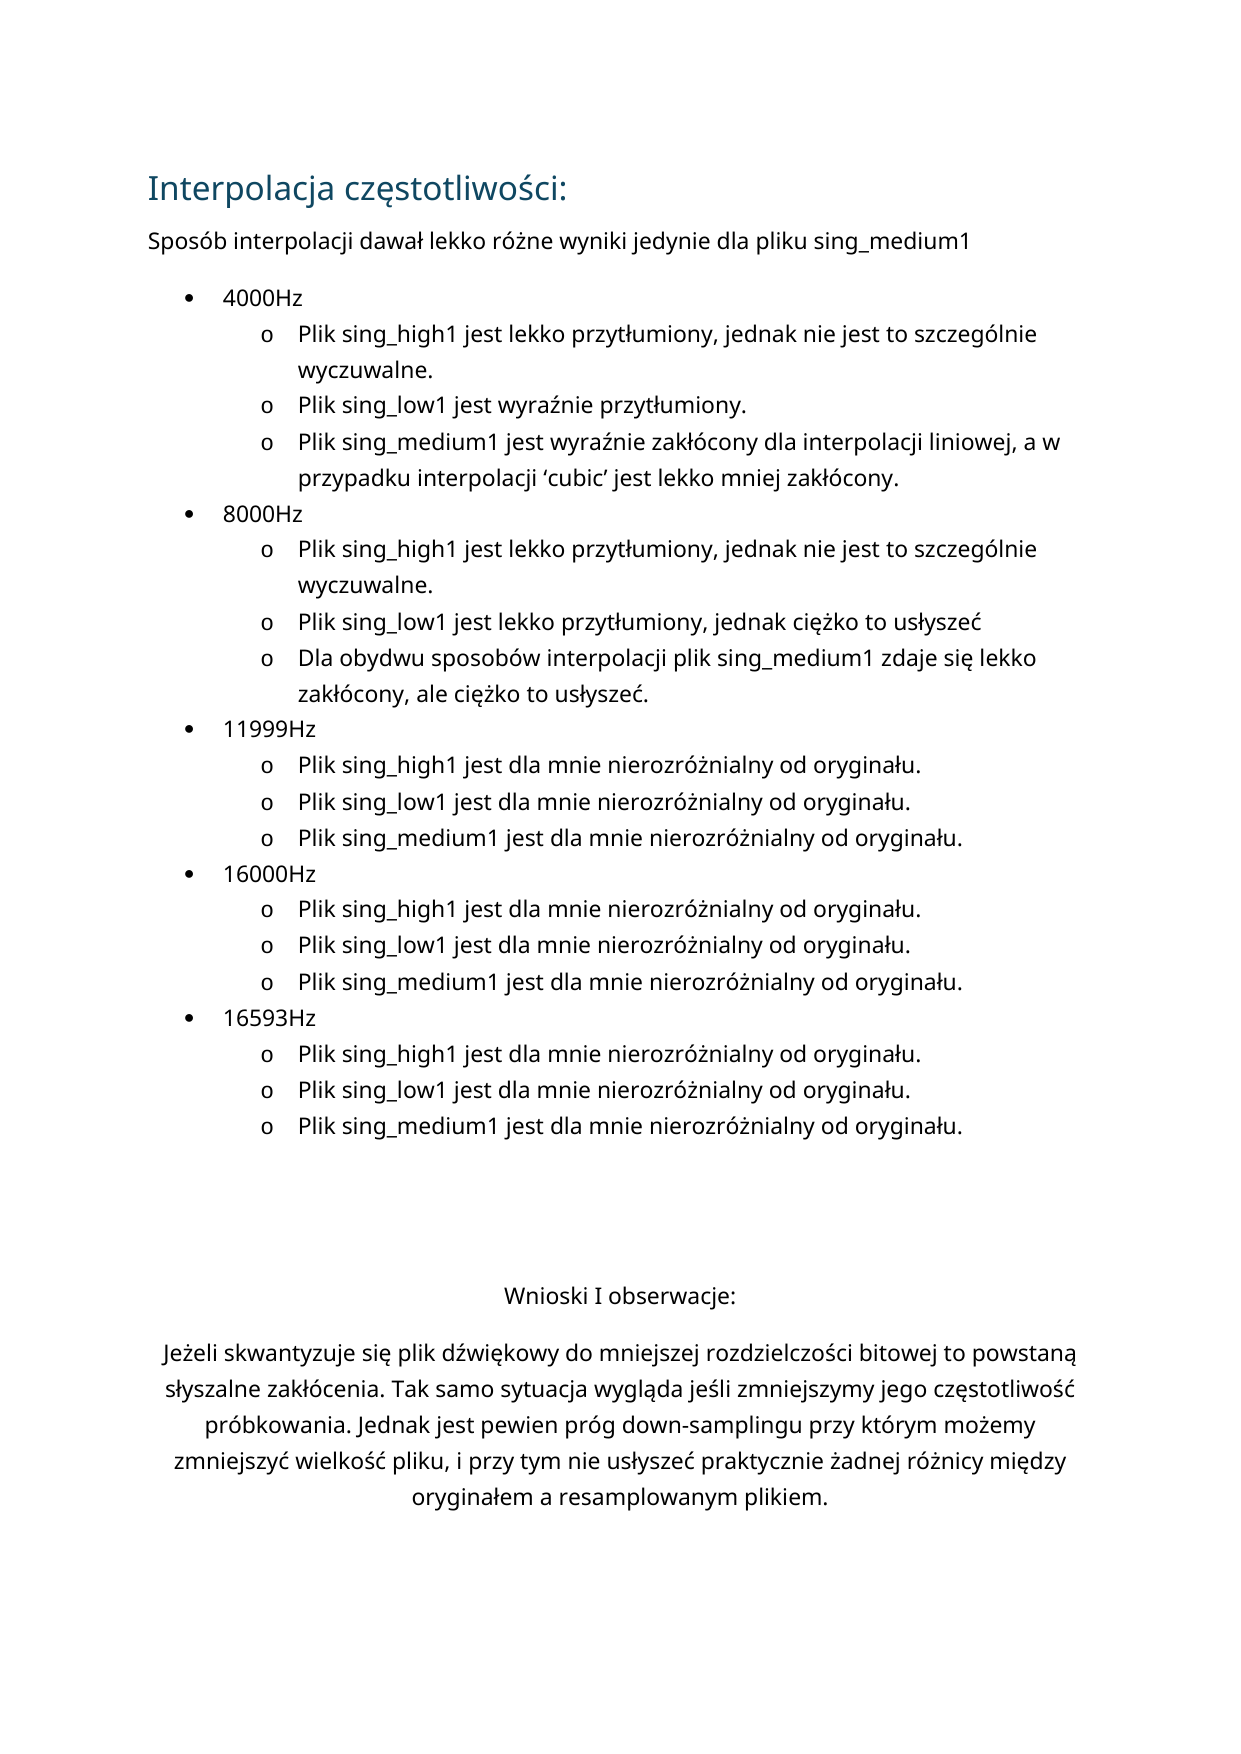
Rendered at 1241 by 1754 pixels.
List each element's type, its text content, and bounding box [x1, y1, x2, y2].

list 4000Hz [185, 282, 1093, 313]
list Plik sing_high1 jest dla mnie nierozróżnialny od oryginału. [260, 893, 1093, 925]
list 16000Hz [185, 857, 1093, 889]
list Plik sing_medium1 jest dla mnie nierozróżnialny od oryginału. [260, 821, 1093, 853]
list Plik sing_medium1 jest wyraźnie zakłócony dla interpolacji liniowej, a w przypadku interpolacji ‘cubic’ jest lekko mniej zakłócony. [260, 426, 1093, 493]
list Plik sing_low1 jest dla mnie nierozróżnialny od oryginału. [260, 929, 1093, 961]
list Dla obydwu sposobów interpolacji plik sing_medium1 zdaje się lekko zakłócony, ale ciężko to usłyszeć. [260, 641, 1093, 709]
list Plik sing_medium1 jest dla mnie nierozróżnialny od oryginału. [260, 966, 1093, 997]
text Jeżeli skwantyzuje się plik dźwiękowy do mniejszej rozdzielczości bitowej to powstaną słyszalne zakłócenia. Tak samo sytuacja wygląda jeśli zmniejszymy jego częstotliwość próbkowania. Jednak jest pewien próg down-samplingu przy którym możemy zmniejszyć wielkość pliku, i przy tym nie usłyszeć praktycznie żadnej różnicy między oryginałem a resamplowanym plikiem. [148, 1337, 1093, 1512]
list 8000Hz [185, 497, 1093, 529]
list Plik sing_low1 jest dla mnie nierozróżnialny od oryginału. [260, 785, 1093, 817]
list Plik sing_low1 jest lekko przytłumiony, jednak ciężko to usłyszeć [260, 605, 1093, 637]
list Plik sing_high1 jest lekko przytłumiony, jednak nie jest to szczególnie wyczuwalne. [260, 317, 1093, 385]
list 11999Hz [185, 713, 1093, 745]
list Plik sing_low1 jest dla mnie nierozróżnialny od oryginału. [260, 1073, 1093, 1105]
list 16593Hz [185, 1002, 1093, 1033]
text Wnioski I obserwacje: [148, 1280, 1093, 1311]
list Plik sing_low1 jest wyraźnie przytłumiony. [260, 389, 1093, 421]
list Plik sing_medium1 jest dla mnie nierozróżnialny od oryginału. [260, 1109, 1093, 1141]
list Plik sing_high1 jest dla mnie nierozróżnialny od oryginału. [260, 749, 1093, 781]
list Plik sing_high1 jest lekko przytłumiony, jednak nie jest to szczególnie wyczuwalne. [260, 533, 1093, 601]
list Plik sing_high1 jest dla mnie nierozróżnialny od oryginału. [260, 1037, 1093, 1069]
subtitle Interpolacja częstotliwości: [148, 164, 1093, 210]
text Sposób interpolacji dawał lekko różne wyniki jedynie dla pliku sing_medium1 [148, 225, 1093, 256]
